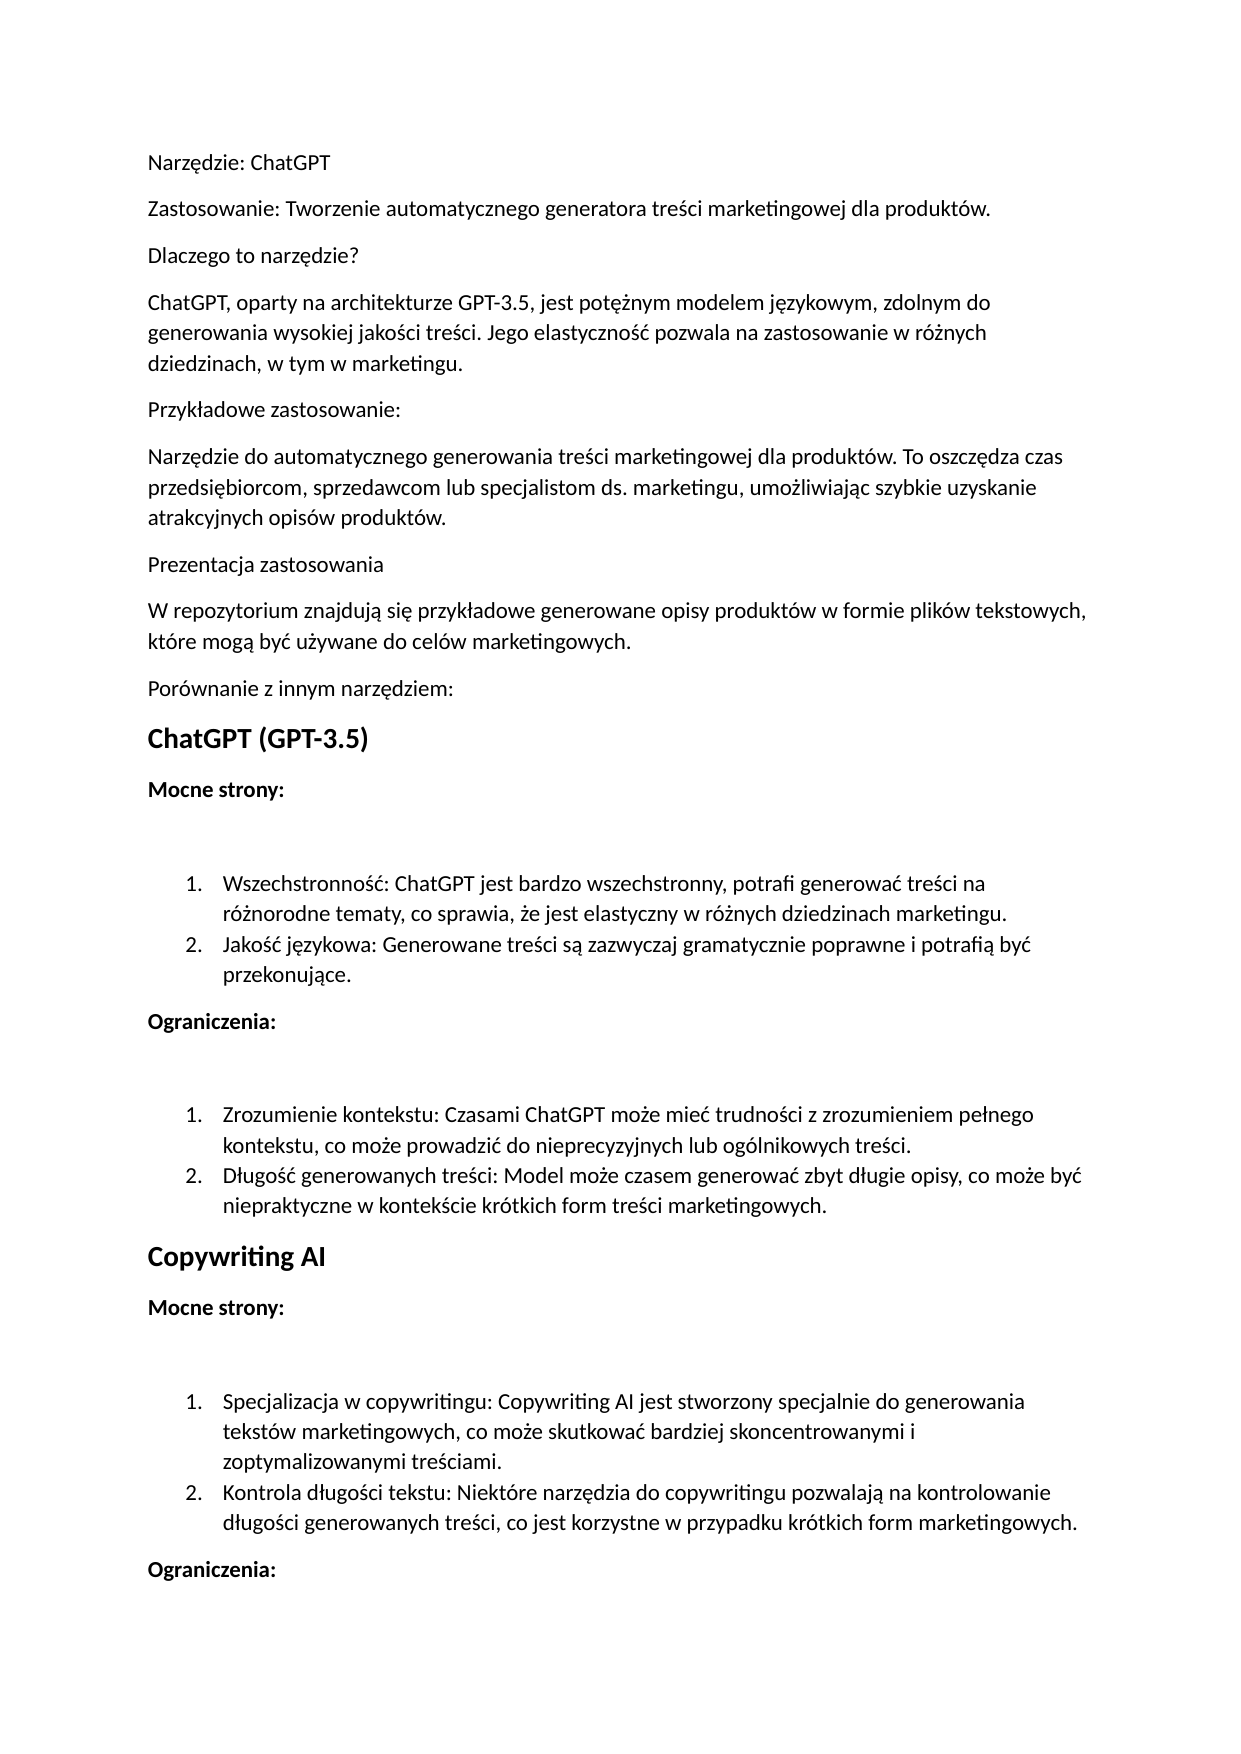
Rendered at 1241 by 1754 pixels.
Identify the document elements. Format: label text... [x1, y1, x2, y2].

text W repozytorium znajdują się przykładowe generowane opisy produktów w formie plików tekstowych, które mogą być używane do celów marketingowych. [148, 597, 1093, 655]
list Kontrola długości tekstu: Niektóre narzędzia do copywritingu pozwalają na kontrolowanie długości generowanych treści, co jest korzystne w przypadku krótkich form marketingowych. [185, 1478, 1093, 1536]
list Wszechstronność: ChatGPT jest bardzo wszechstronny, potrafi generować treści na różnorodne tematy, co sprawia, że jest elastyczny w różnych dziedzinach marketingu. [185, 869, 1093, 928]
list Zrozumienie kontekstu: Czasami ChatGPT może mieć trudności z zrozumieniem pełnego kontekstu, co może prowadzić do nieprecyzyjnych lub ogólnikowych treści. [185, 1101, 1093, 1159]
list Specjalizacja w copywritingu: Copywriting AI jest stworzony specjalnie do generowania tekstów marketingowych, co może skutkować bardziej skoncentrowanymi i zoptymalizowanymi treściami. [185, 1387, 1093, 1475]
text Dlaczego to narzędzie? [148, 241, 1093, 269]
text Mocne strony: [148, 776, 1093, 804]
text Mocne strony: [148, 1293, 1093, 1321]
list Jakość językowa: Generowane treści są zazwyczaj gramatycznie poprawne i potrafią być przekonujące. [185, 930, 1093, 988]
text Ograniczenia: [148, 1007, 1093, 1035]
text Narzędzie: ChatGPT [148, 148, 1093, 176]
text ChatGPT, oparty na architekturze GPT-3.5, jest potężnym modelem językowym, zdolnym do generowania wysokiej jakości treści. Jego elastyczność pozwala na zastosowanie w różnych dziedzinach, w tym w marketingu. [148, 288, 1093, 377]
text Ograniczenia: [148, 1555, 1093, 1583]
text Prezentacja zastosowania [148, 550, 1093, 578]
text Copywriting AI [148, 1238, 1093, 1274]
text Porównanie z innym narzędziem: [148, 674, 1093, 702]
text Przykładowe zastosowanie: [148, 396, 1093, 423]
text Narzędzie do automatycznego generowania treści marketingowej dla produktów. To oszczędza czas przedsiębiorcom, sprzedawcom lub specjalistom ds. marketingu, umożliwiając szybkie uzyskanie atrakcyjnych opisów produktów. [148, 442, 1093, 531]
list Długość generowanych treści: Model może czasem generować zbyt długie opisy, co może być niepraktyczne w kontekście krótkich form treści marketingowych. [185, 1161, 1093, 1219]
text ChatGPT (GPT-3.5) [148, 721, 1093, 756]
text Zastosowanie: Tworzenie automatycznego generatora treści marketingowej dla produktów. [148, 194, 1093, 222]
